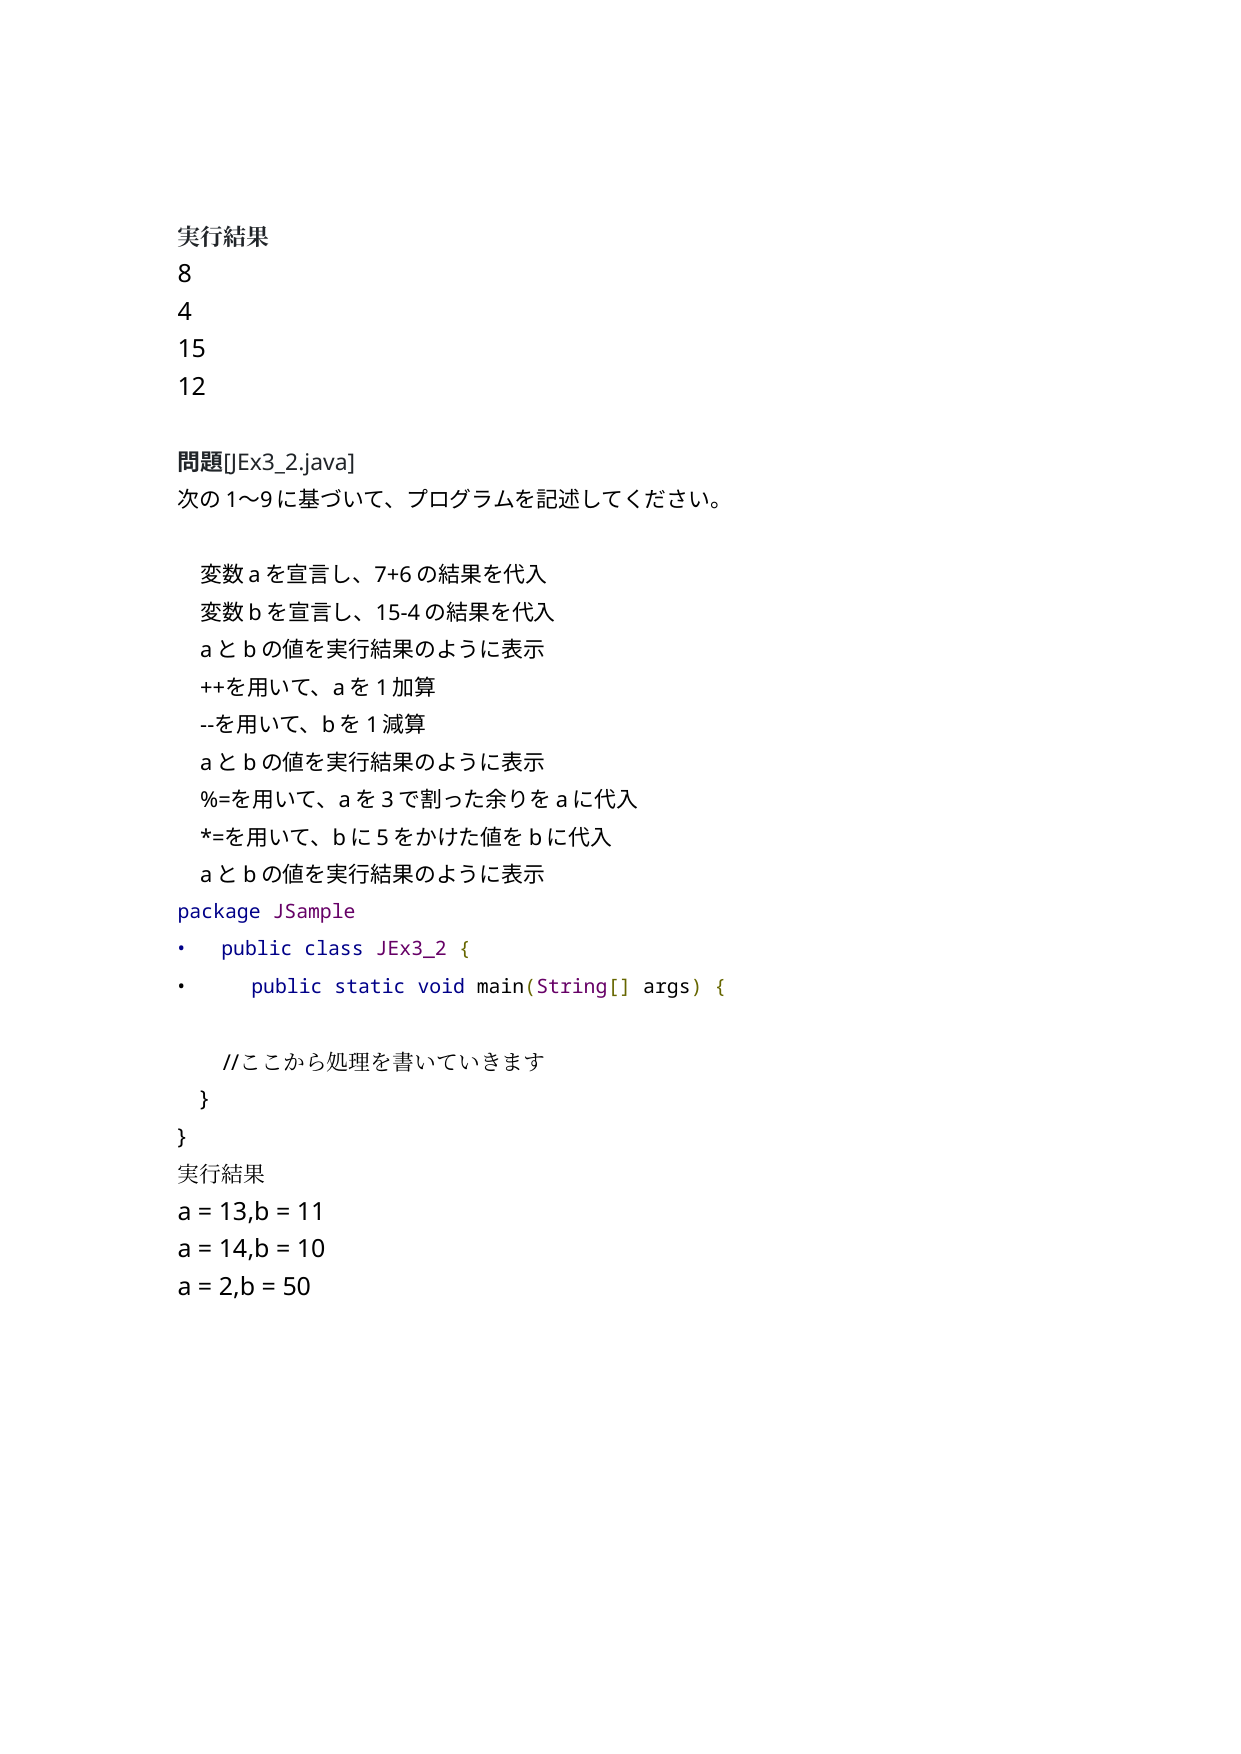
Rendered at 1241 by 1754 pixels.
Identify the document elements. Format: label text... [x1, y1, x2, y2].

text --を用いて、bを1減算 [177, 704, 1063, 742]
text 変数aを宣言し、7+6の結果を代入 [177, 554, 1063, 592]
text aとbの値を実行結果のように表示 [177, 854, 1063, 892]
text 実行結果 8 [177, 217, 1063, 292]
text aとbの値を実行結果のように表示 [177, 742, 1063, 779]
list public static void main(String[] args) { [177, 967, 1063, 1004]
text 12 [177, 367, 1063, 404]
text aとbの値を実行結果のように表示 [177, 629, 1063, 667]
list public class JEx3_2 { [177, 929, 1063, 967]
text //ここから処理を書いていきます [177, 1042, 1063, 1079]
text 変数bを宣言し、15-4の結果を代入 [177, 592, 1063, 629]
text a = 14,b = 10 [177, 1229, 1063, 1267]
text a = 2,b = 50 [177, 1267, 1063, 1304]
text %=を用いて、aを3で割った余りをaに代入 [177, 779, 1063, 817]
text ++を用いて、aを1加算 [177, 667, 1063, 704]
text 実行結果 [177, 1154, 1063, 1192]
text package JSample [177, 892, 1063, 929]
text *=を用いて、bに5をかけた値をbに代入 [177, 817, 1063, 854]
text } [177, 1079, 1063, 1117]
text 次の1～9に基づいて、プログラムを記述してください。 [177, 479, 1063, 517]
text 4 [177, 292, 1063, 329]
text a = 13,b = 11 [177, 1192, 1063, 1229]
text 15 [177, 329, 1063, 367]
text } [177, 1117, 1063, 1154]
text 問題[JEx3_2.java] [177, 442, 1063, 479]
